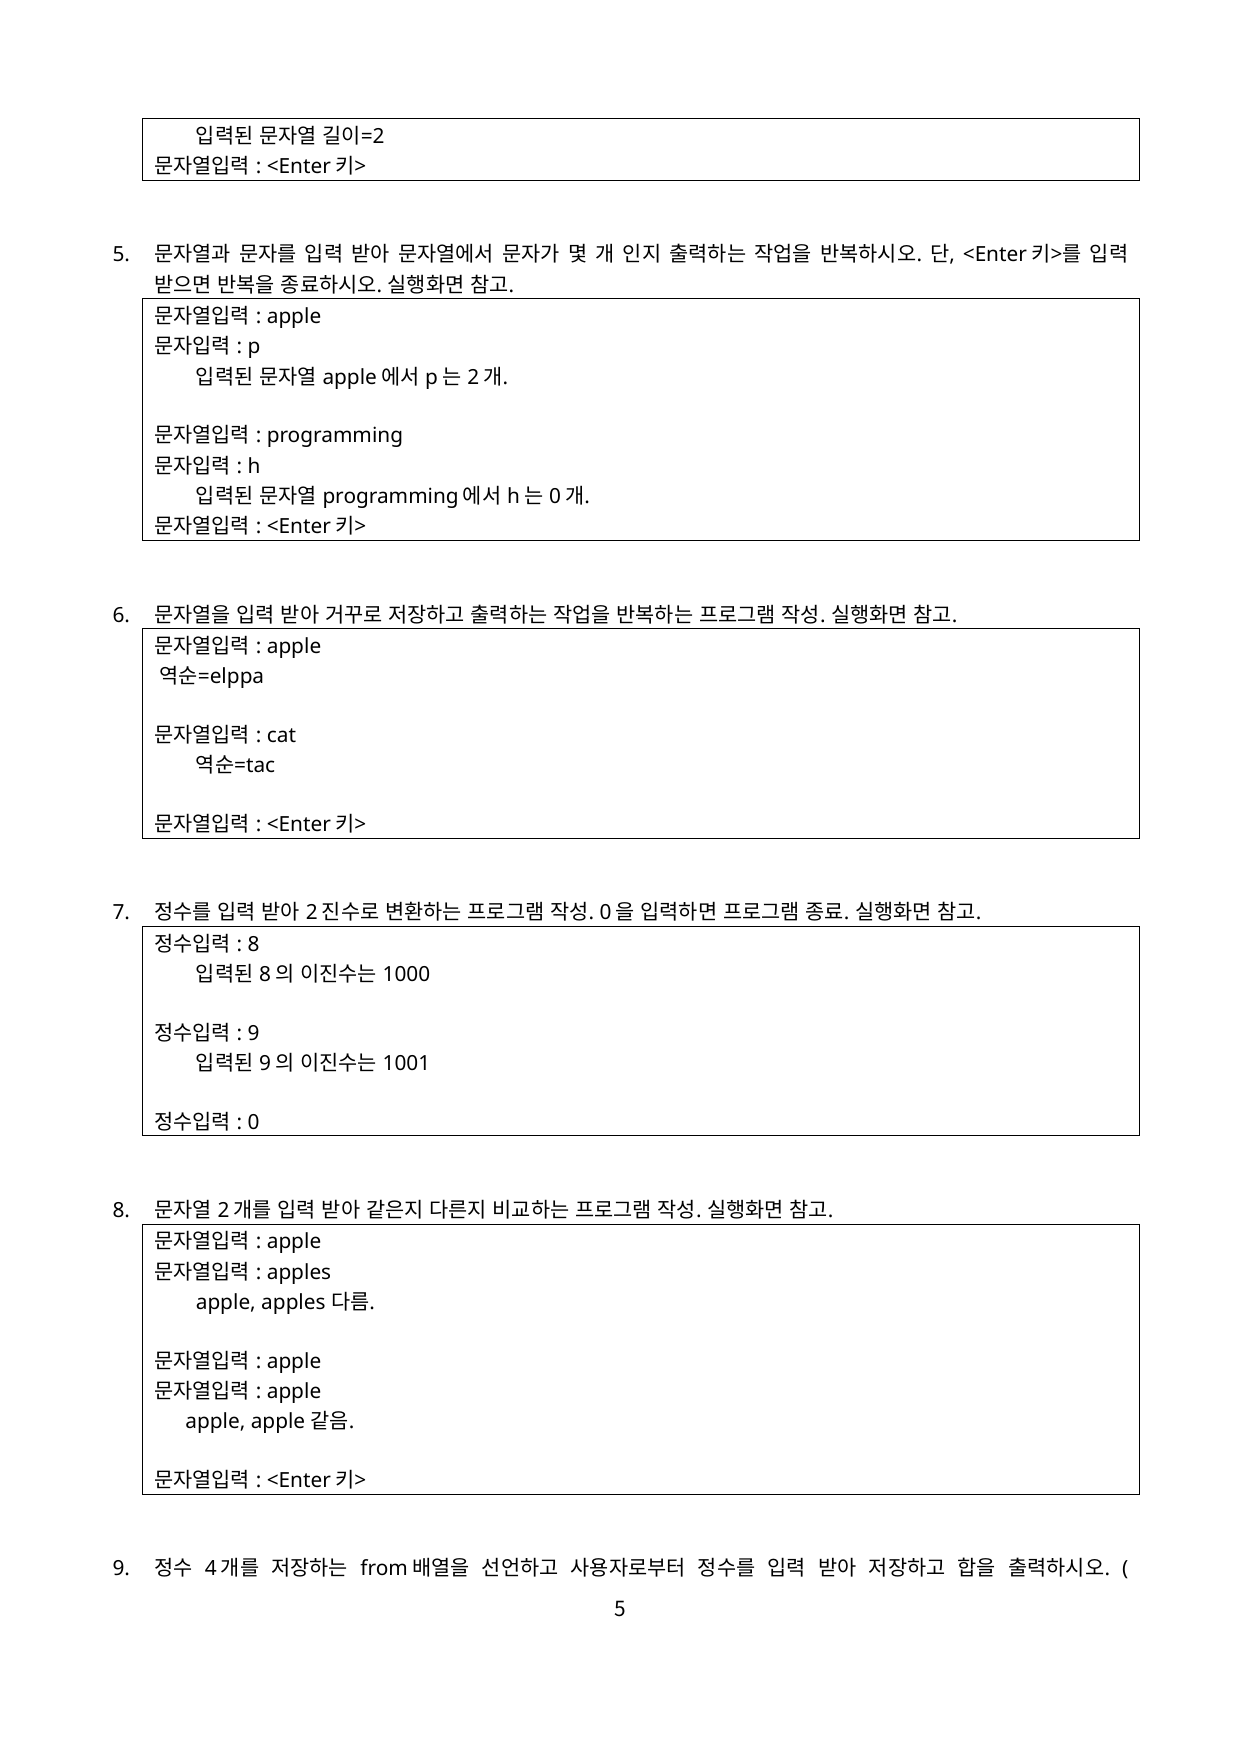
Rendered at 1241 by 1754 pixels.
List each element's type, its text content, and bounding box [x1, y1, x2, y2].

list 문자열과 문자를 입력 받아 문자열에서 문자가 몇 개 인지 출력하는 작업을 반복하시오. 단, <Enter키>를 입력 받으면 반복을 종료하시오. 실행화면 참고. [112, 238, 1128, 298]
table_header 문자열입력 : apple 역순=elppa 문자열입력 : cat 역순=tac 문자열입력 : <Enter키> [143, 629, 1139, 838]
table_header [143, 119, 1139, 180]
list 문자열을 입력 받아 거꾸로 저장하고 출력하는 작업을 반복하는 프로그램 작성. 실행화면 참고. [112, 598, 1128, 628]
list 문자열 2개를 입력 받아 같은지 다른지 비교하는 프로그램 작성. 실행화면 참고. [112, 1193, 1128, 1224]
table_header 정수입력 : 8 입력된 8의 이진수는 1000 정수입력 : 9 입력된 9의 이진수는 1001 정수입력 : 0 [143, 927, 1139, 1135]
table_header 문자열입력 : apple 문자열입력 : apples apple, apples 다름. 문자열입력 : apple 문자열입력 : apple apple, apple 같음. 문자열입력 : <Enter키> [143, 1225, 1139, 1494]
list 정수를 입력 받아 2진수로 변환하는 프로그램 작성. 0을 입력하면 프로그램 종료. 실행화면 참고. [112, 896, 1128, 926]
table_header 문자열입력 : apple 문자입력 : p 입력된 문자열 apple에서 p는 2개. 문자열입력 : programming 문자입력 : h 입력된 문자열 programming에서 h는 0개. 문자열입력 : <Enter키> [143, 299, 1139, 540]
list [112, 1552, 1128, 1582]
